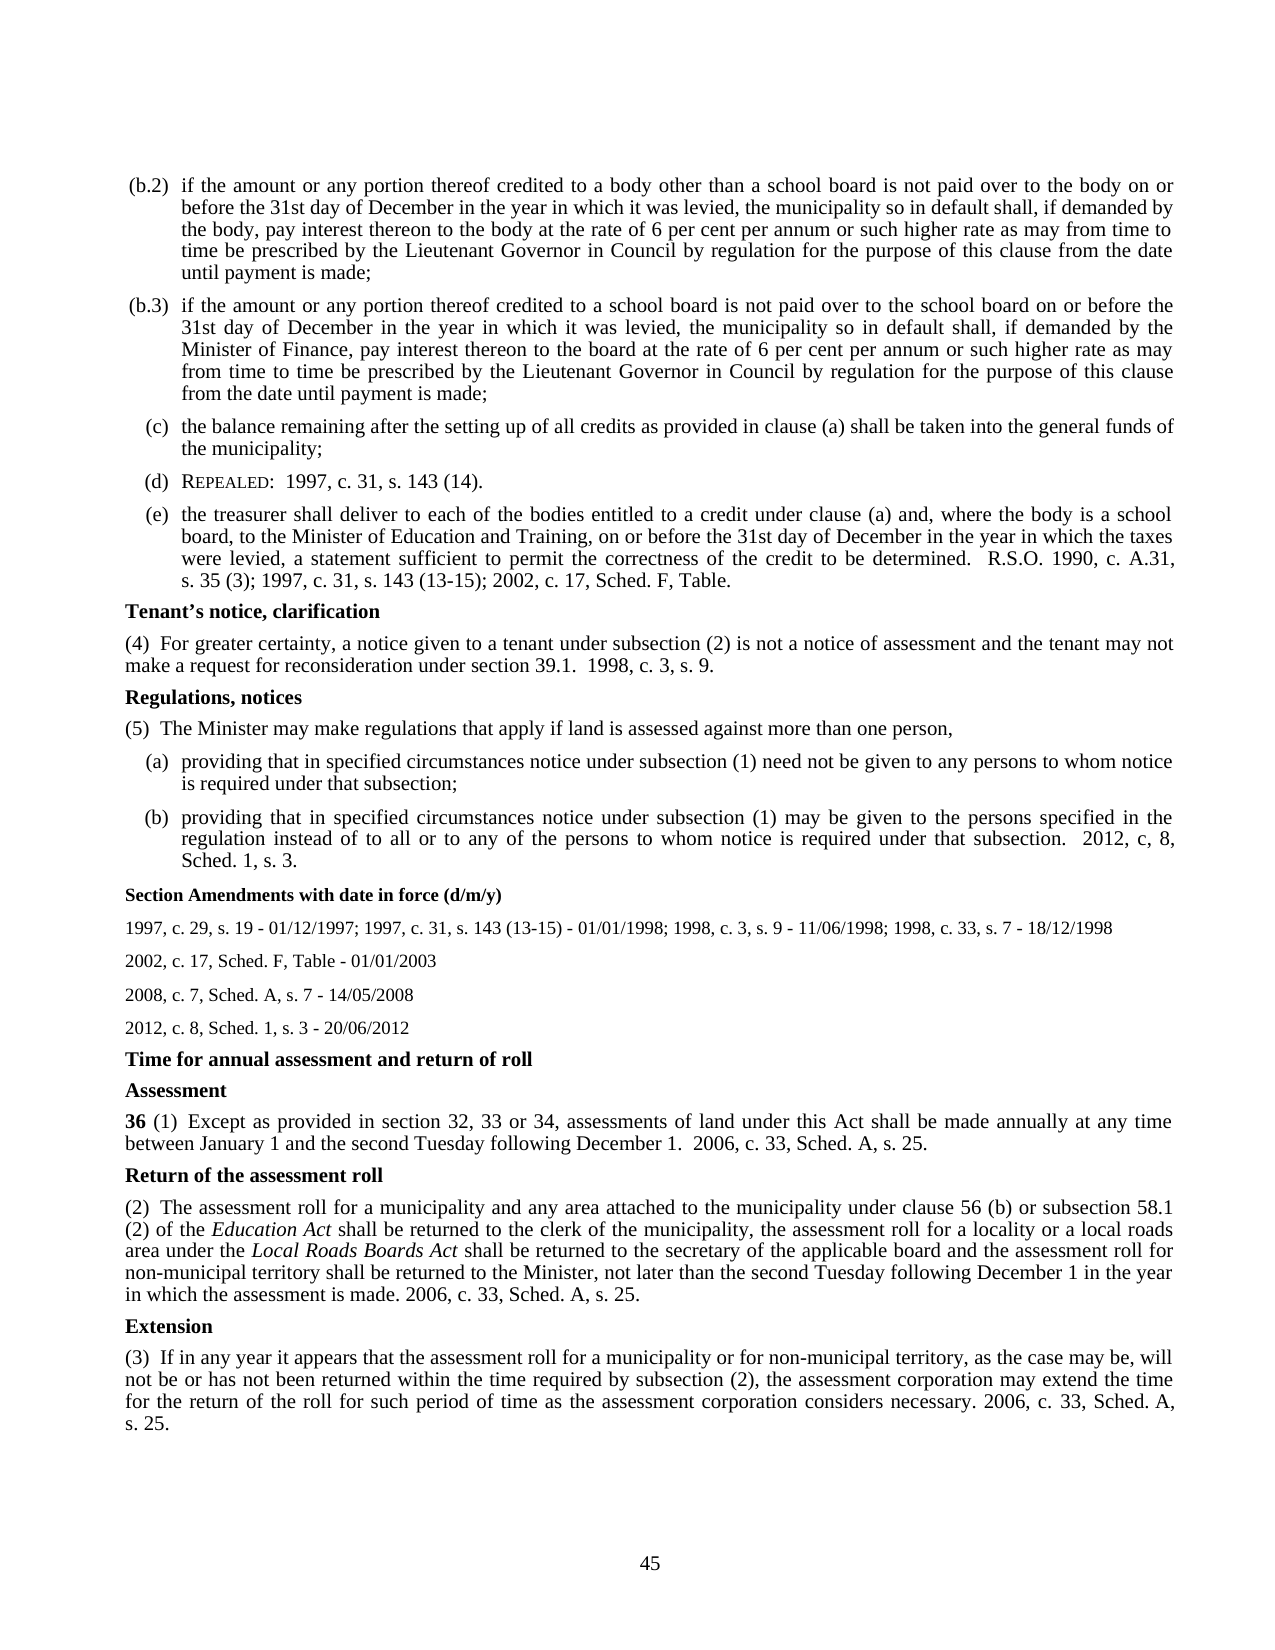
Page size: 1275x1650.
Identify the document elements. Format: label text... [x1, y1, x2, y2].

text (e) the treasurer shall deliver to each of the bodies entitled to a credit under clause (a) and, where the body is a school board, to the Minister of Education and Training, on or before the 31st day of December in the year in which the taxes were levied, a statement sufficient to permit the correctness of the credit to be determined. R.S.O. 1990, c. A.31, s. 35 (3); 1997, c. 31, s. 143 (13-15); 2002, c. 17, Sched. F, Table. [125, 504, 1175, 591]
text Assessment [125, 1082, 1175, 1101]
text 1997, c. 29, s. 19 - 01/12/1997; 1997, c. 31, s. 143 (13-15) - 01/01/1998; 1998, c. 3, s. 9 - 11/06/1998; 1998, c. 33, s. 7 - 18/12/1998 [125, 917, 1175, 939]
text (c) the balance remaining after the setting up of all credits as provided in clause (a) shall be taken into the general funds of the municipality; [125, 416, 1175, 459]
text (b.2) if the amount or any portion thereof credited to a body other than a school board is not paid over to the body on or before the 31st day of December in the year in which it was levied, the municipality so in default shall, if demanded by the body, pay interest thereon to the body at the rate of 6 per cent per annum or such higher rate as may from time to time be prescribed by the Lieutenant Governor in Council by regulation for the purpose of this clause from the date until payment is made; [125, 175, 1175, 284]
text Section Amendments with date in force (d/m/y) [125, 883, 1175, 905]
text (3) If in any year it appears that the assessment roll for a municipality or for non-municipal territory, as the case may be, will not be or has not been returned within the time required by subsection (2), the assessment corporation may extend the time for the return of the roll for such period of time as the assessment corporation considers necessary. 2006, c. 33, Sched. A, s. 25. [125, 1347, 1175, 1434]
text (5) The Minister may make regulations that apply if land is assessed against more than one person, [125, 718, 1175, 740]
text Extension [125, 1318, 1175, 1337]
text (2) The assessment roll for a municipality and any area attached to the municipality under clause 56 (b) or subsection 58.1 (2) of the Education Act shall be returned to the clerk of the municipality, the assessment roll for a locality or a local roads area under the Local Roads Boards Act shall be returned to the secretary of the applicable board and the assessment roll for non-municipal territory shall be returned to the Minister, not later than the second Tuesday following December 1 in the year in which the assessment is made. 2006, c. 33, Sched. A, s. 25. [125, 1197, 1175, 1306]
text (b) providing that in specified circumstances notice under subsection (1) may be given to the persons specified in the regulation instead of to all or to any of the persons to whom notice is required under that subsection. 2012, c, 8, Sched. 1, s. 3. [125, 807, 1175, 872]
text Regulations, notices [125, 689, 1175, 708]
text (d) Repealed: 1997, c. 31, s. 143 (14). [125, 471, 1175, 493]
text (b.3) if the amount or any portion thereof credited to a school board is not paid over to the school board on or before the 31st day of December in the year in which it was levied, the municipality so in default shall, if demanded by the Minister of Finance, pay interest thereon to the board at the rate of 6 per cent per annum or such higher rate as may from time to time be prescribed by the Lieutenant Governor in Council by regulation for the purpose of this clause from the date until payment is made; [125, 295, 1175, 404]
text (a) providing that in specified circumstances notice under subsection (1) need not be given to any persons to whom notice is required under that subsection; [125, 752, 1175, 795]
text 2012, c. 8, Sched. 1, s. 3 - 20/06/2012 [125, 1017, 1175, 1039]
text 36 (1) Except as provided in section 32, 33 or 34, assessments of land under this Act shall be made annually at any time between January 1 and the second Tuesday following December 1. 2006, c. 33, Sched. A, s. 25. [125, 1112, 1175, 1155]
text 2008, c. 7, Sched. A, s. 7 - 14/05/2008 [125, 983, 1175, 1005]
text Time for annual assessment and return of roll [125, 1051, 1175, 1070]
text 2002, c. 17, Sched. F, Table - 01/01/2003 [125, 950, 1175, 972]
text Tenant’s notice, clarification [125, 604, 1175, 623]
text Return of the assessment roll [125, 1168, 1175, 1186]
text (4) For greater certainty, a notice given to a tenant under subsection (2) is not a notice of assessment and the tenant may not make a request for reconsideration under section 39.1. 1998, c. 3, s. 9. [125, 633, 1175, 677]
